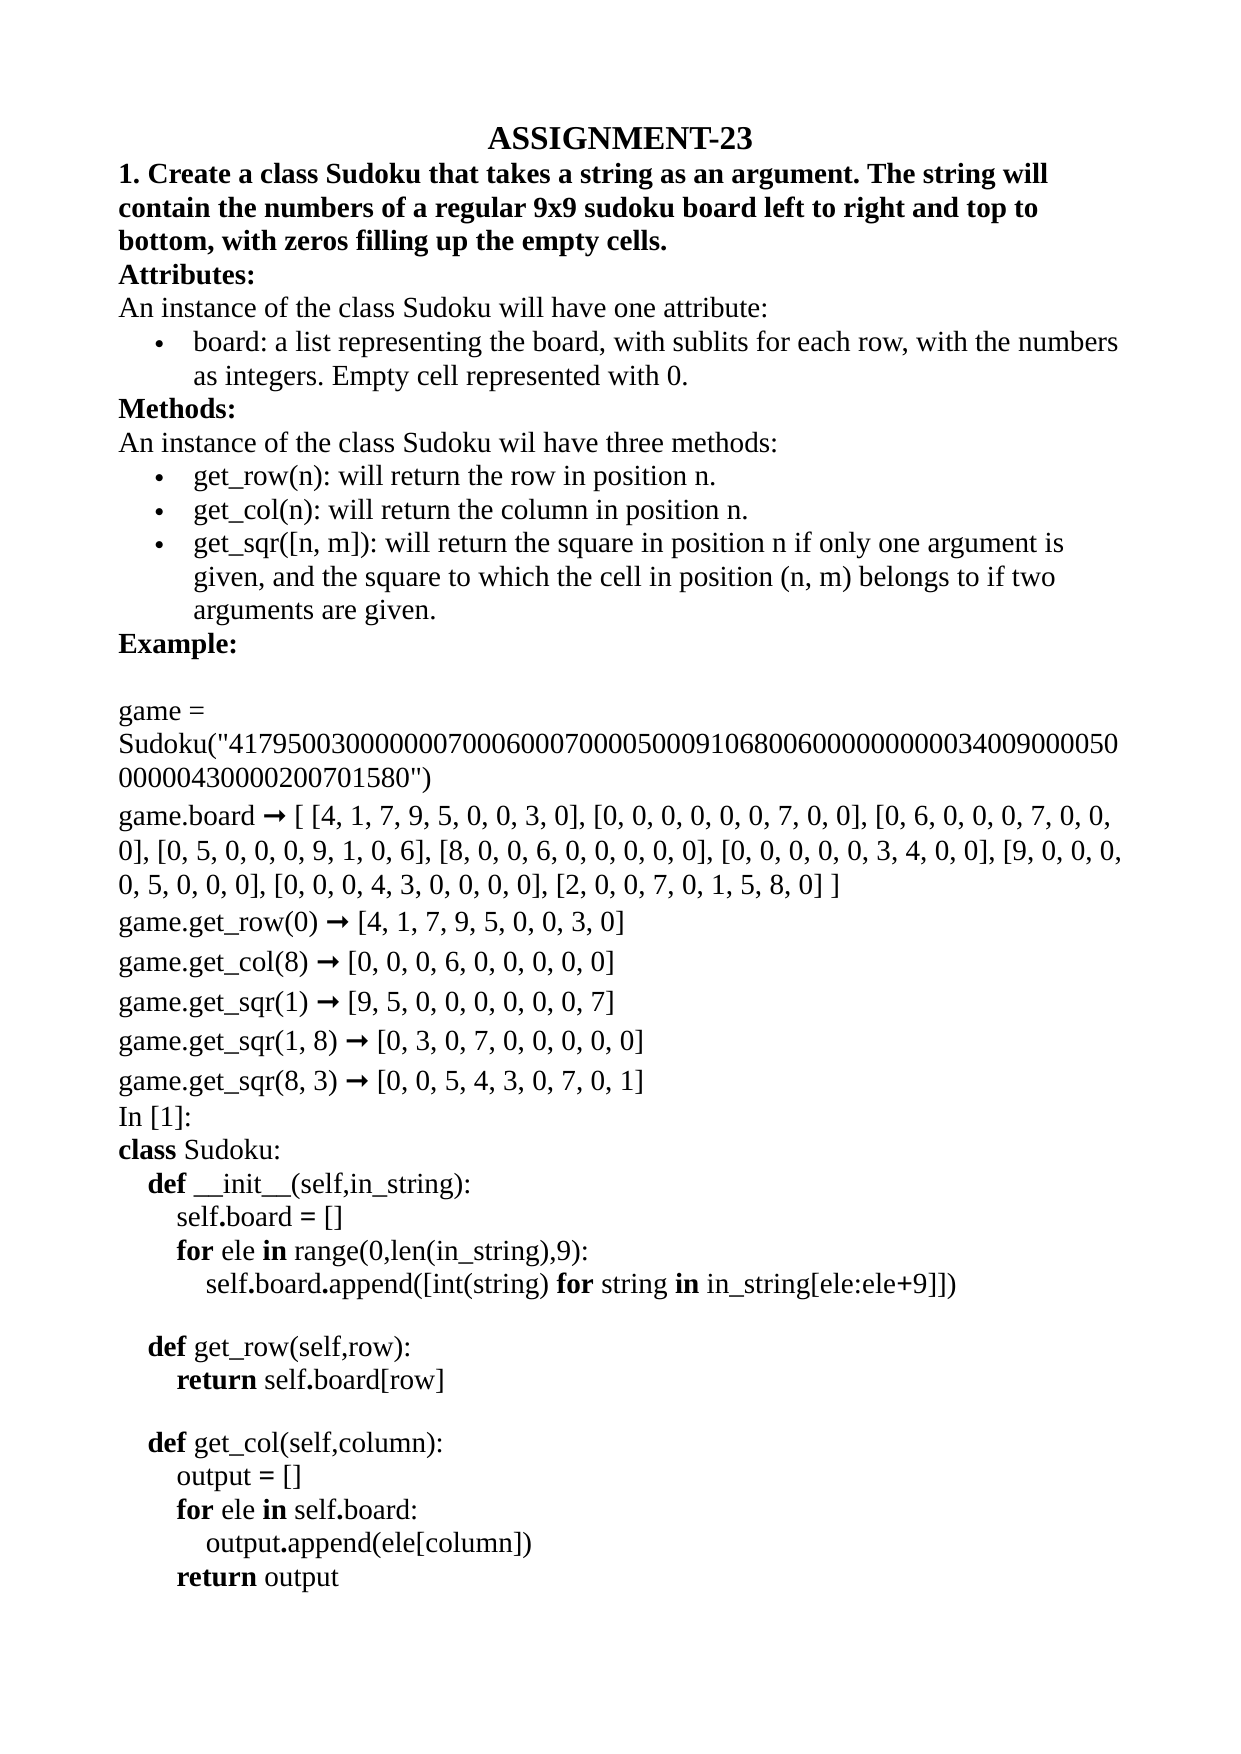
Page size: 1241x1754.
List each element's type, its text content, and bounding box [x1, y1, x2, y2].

text Methods: [118, 391, 1122, 425]
text def get_col(self,column): [118, 1425, 1122, 1458]
text An instance of the class Sudoku wil have three methods: [118, 425, 1122, 458]
list get_row(n): will return the row in position n. [156, 458, 1122, 492]
text game.board ➞ [ [4, 1, 7, 9, 5, 0, 0, 3, 0], [0, 0, 0, 0, 0, 0, 7, 0, 0], [0, 6, 0, 0, 0, 7, 0, 0, 0], [0, 5, 0, 0, 0, 9, 1, 0, 6], [8, 0, 0, 6, 0, 0, 0, 0, 0], [0, 0, 0, 0, 0, 3, 4, 0, 0], [9, 0, 0, 0, 0, 5, 0, 0, 0], [0, 0, 0, 4, 3, 0, 0, 0, 0], [2, 0, 0, 7, 0, 1, 5, 8, 0] ] [118, 794, 1122, 901]
text output.append(ele[column]) [118, 1525, 1122, 1559]
text self.board.append([int(string) for string in in_string[ele:ele+9]]) [118, 1267, 1122, 1300]
text for ele in self.board: [118, 1492, 1122, 1525]
text In [1]: [118, 1099, 1122, 1132]
text game.get_row(0) ➞ [4, 1, 7, 9, 5, 0, 0, 3, 0] game.get_col(8) ➞ [0, 0, 0, 6, 0, 0, 0, 0, 0] game.get_sqr(1) ➞ [9, 5, 0, 0, 0, 0, 0, 0, 7] game.get_sqr(1, 8) ➞ [0, 3, 0, 7, 0, 0, 0, 0, 0] game.get_sqr(8, 3) ➞ [0, 0, 5, 4, 3, 0, 7, 0, 1] [118, 901, 1122, 1099]
list get_col(n): will return the column in position n. [156, 492, 1122, 525]
text def get_row(self,row): [118, 1329, 1122, 1362]
text self.board = [] [118, 1199, 1122, 1233]
text for ele in range(0,len(in_string),9): [118, 1233, 1122, 1267]
text def __init__(self,in_string): [118, 1166, 1122, 1199]
text return self.board[row] [118, 1362, 1122, 1396]
list board: a list representing the board, with sublits for each row, with the numbers as integers. Empty cell represented with 0. [156, 324, 1122, 391]
text return output [118, 1559, 1122, 1592]
list get_sqr([n, m]): will return the square in position n if only one argument is given, and the square to which the cell in position (n, m) belongs to if two arguments are given. [156, 525, 1122, 626]
text class Sudoku: [118, 1132, 1122, 1166]
text Attributes: [118, 257, 1122, 291]
text 1. Create a class Sudoku that takes a string as an argument. The string will contain the numbers of a regular 9x9 sudoku board left to right and top to bottom, with zeros filling up the empty cells. [118, 156, 1122, 257]
text An instance of the class Sudoku will have one attribute: [118, 291, 1122, 324]
text ASSIGNMENT-23 [118, 118, 1122, 156]
text game = Sudoku("417950030000000700060007000050009106800600000000003400900005000000430000200701580") [118, 693, 1122, 794]
text output = [] [118, 1458, 1122, 1492]
text Example: [118, 626, 1122, 659]
